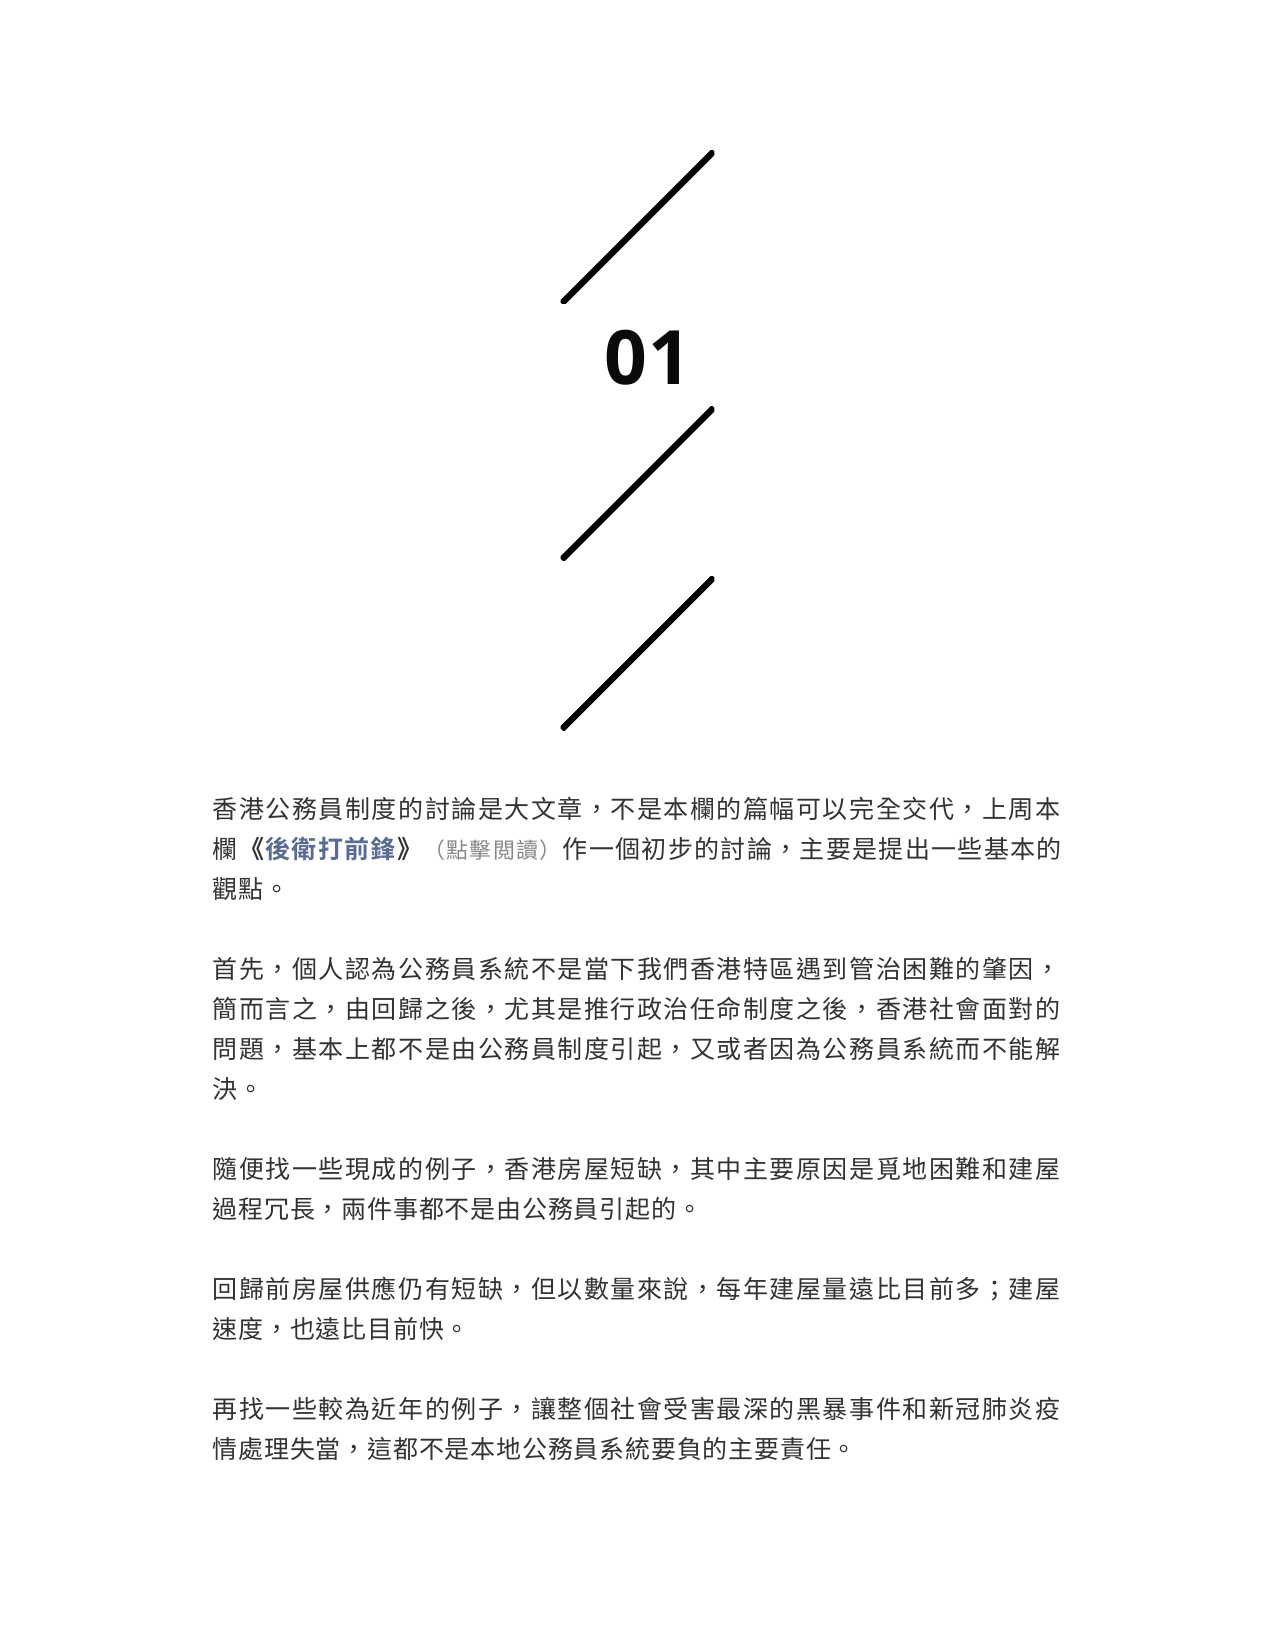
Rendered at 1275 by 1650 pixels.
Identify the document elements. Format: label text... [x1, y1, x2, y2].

text 回歸前房屋供應仍有短缺，但以數量來說，每年建屋量遠比目前多；建屋速度，也遠比目前快。 [212, 1266, 1062, 1346]
text 01 [236, 304, 1039, 406]
text 首先，個人認為公務員系統不是當下我們香港特區遇到管治困難的肇因，簡而言之，由回歸之後，尤其是推行政治任命制度之後，香港社會面對的問題，基本上都不是由公務員制度引起，又或者因為公務員系統而不能解決。 [212, 946, 1062, 1106]
text 再找一些較為近年的例子，讓整個社會受害最深的黑暴事件和新冠肺炎疫情處理失當，這都不是本地公務員系統要負的主要責任。 [212, 1386, 1062, 1466]
text 隨便找一些現成的例子，香港房屋短缺，其中主要原因是覓地困難和建屋過程冗長，兩件事都不是由公務員引起的。 [212, 1146, 1062, 1226]
text 香港公務員制度的討論是大文章，不是本欄的篇幅可以完全交代，上周本欄《後衛打前鋒》（點擊閲讀）作一個初步的討論，主要是提出一些基本的觀點。 [212, 786, 1062, 906]
